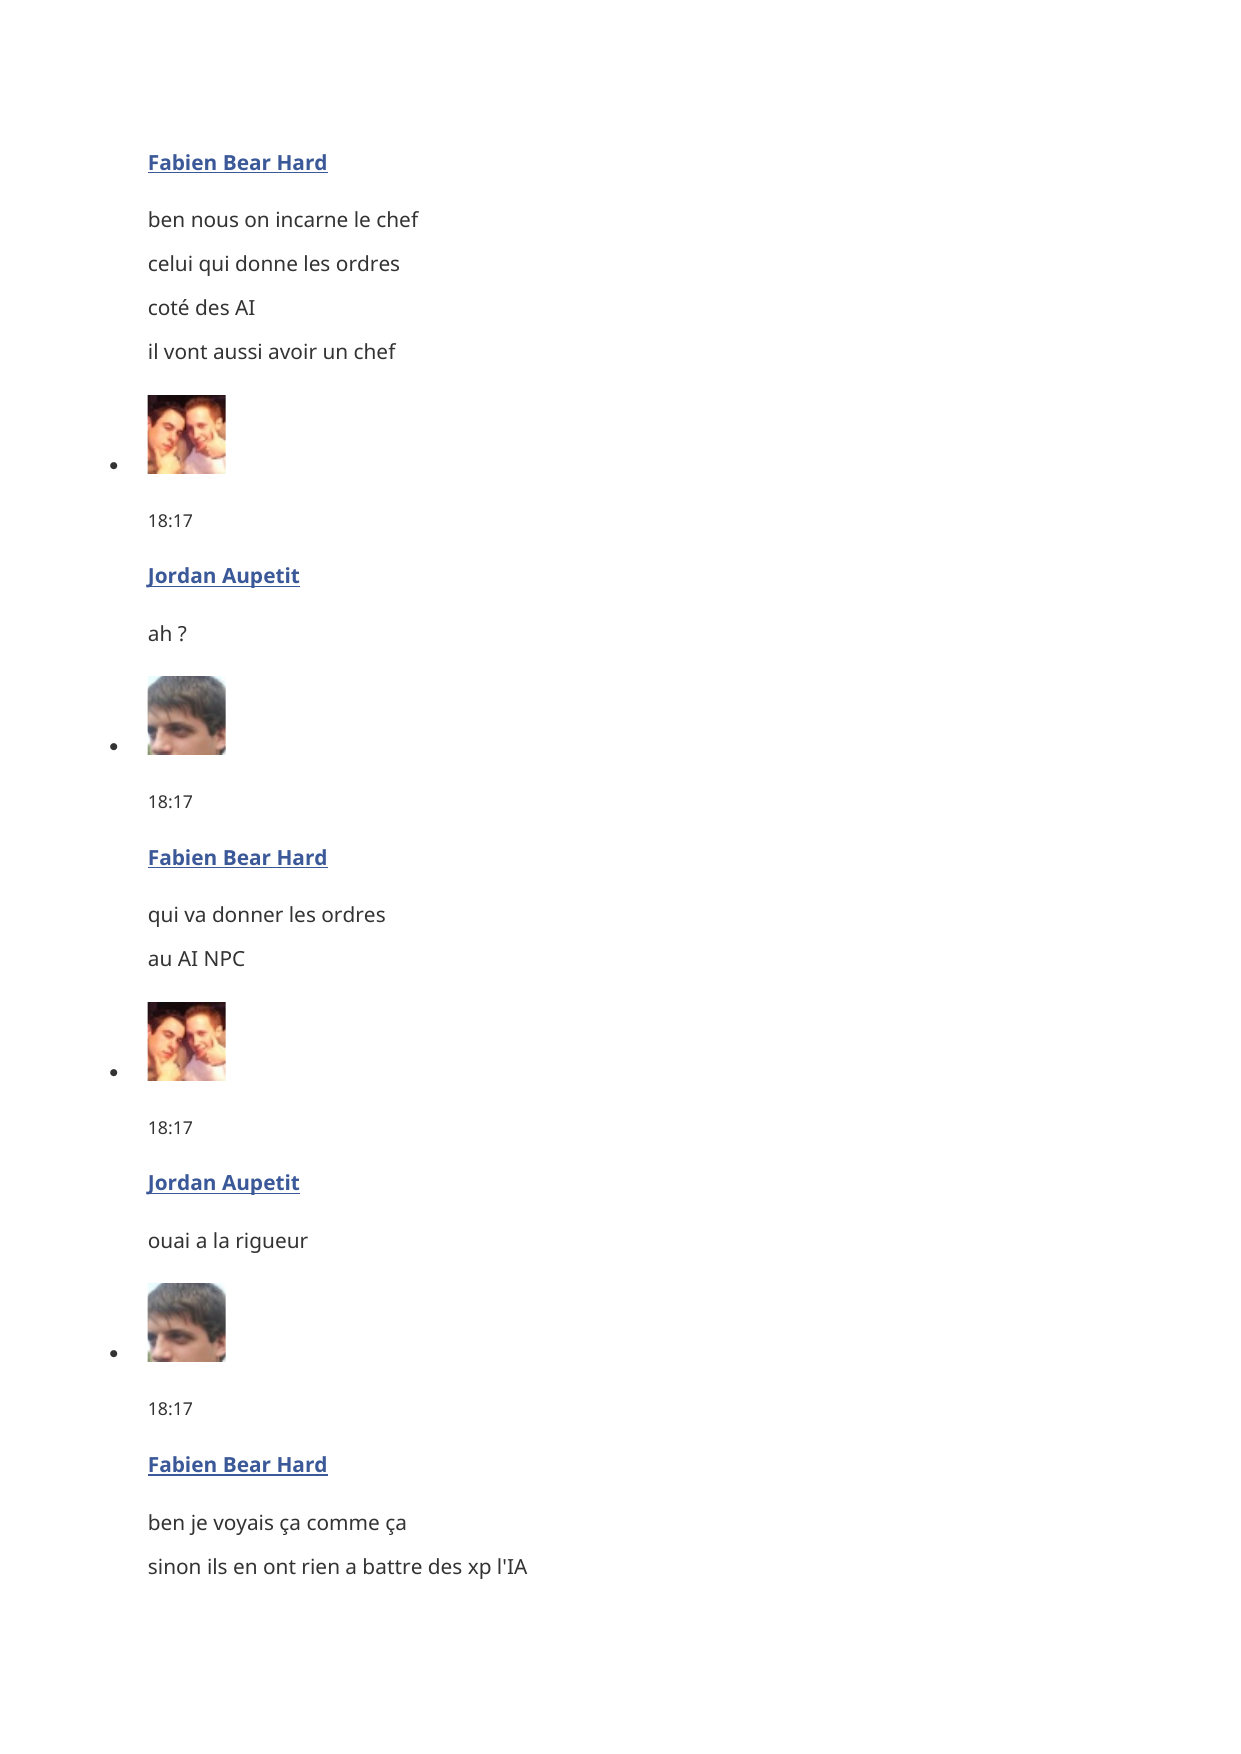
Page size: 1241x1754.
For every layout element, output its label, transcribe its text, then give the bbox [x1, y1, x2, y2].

text 18:17 [148, 789, 1093, 814]
picture [147, 1283, 226, 1362]
text 18:17 [148, 1397, 1093, 1421]
text 18:17 [148, 1115, 1093, 1139]
text celui qui donne les ordres [148, 249, 1093, 278]
text il vont aussi avoir un chef [148, 337, 1093, 366]
text Fabien Bear Hard [148, 1450, 1093, 1478]
text Jordan Aupetit [148, 1168, 1093, 1197]
text Fabien Bear Hard [148, 148, 1093, 176]
text au AI NPC [148, 944, 1093, 973]
text coté des AI [148, 293, 1093, 322]
text ah ? [148, 619, 1093, 647]
picture [147, 395, 226, 474]
text qui va donner les ordres [148, 901, 1093, 929]
text ouai a la rigueur [148, 1226, 1093, 1254]
picture [147, 1002, 226, 1081]
text sinon ils en ont rien a battre des xp l'IA [148, 1552, 1093, 1580]
text Fabien Bear Hard [148, 843, 1093, 871]
text 18:17 [148, 508, 1093, 532]
text ben je voyais ça comme ça [148, 1508, 1093, 1536]
text Jordan Aupetit [148, 561, 1093, 590]
picture [147, 676, 226, 755]
text ben nous on incarne le chef [148, 205, 1093, 234]
